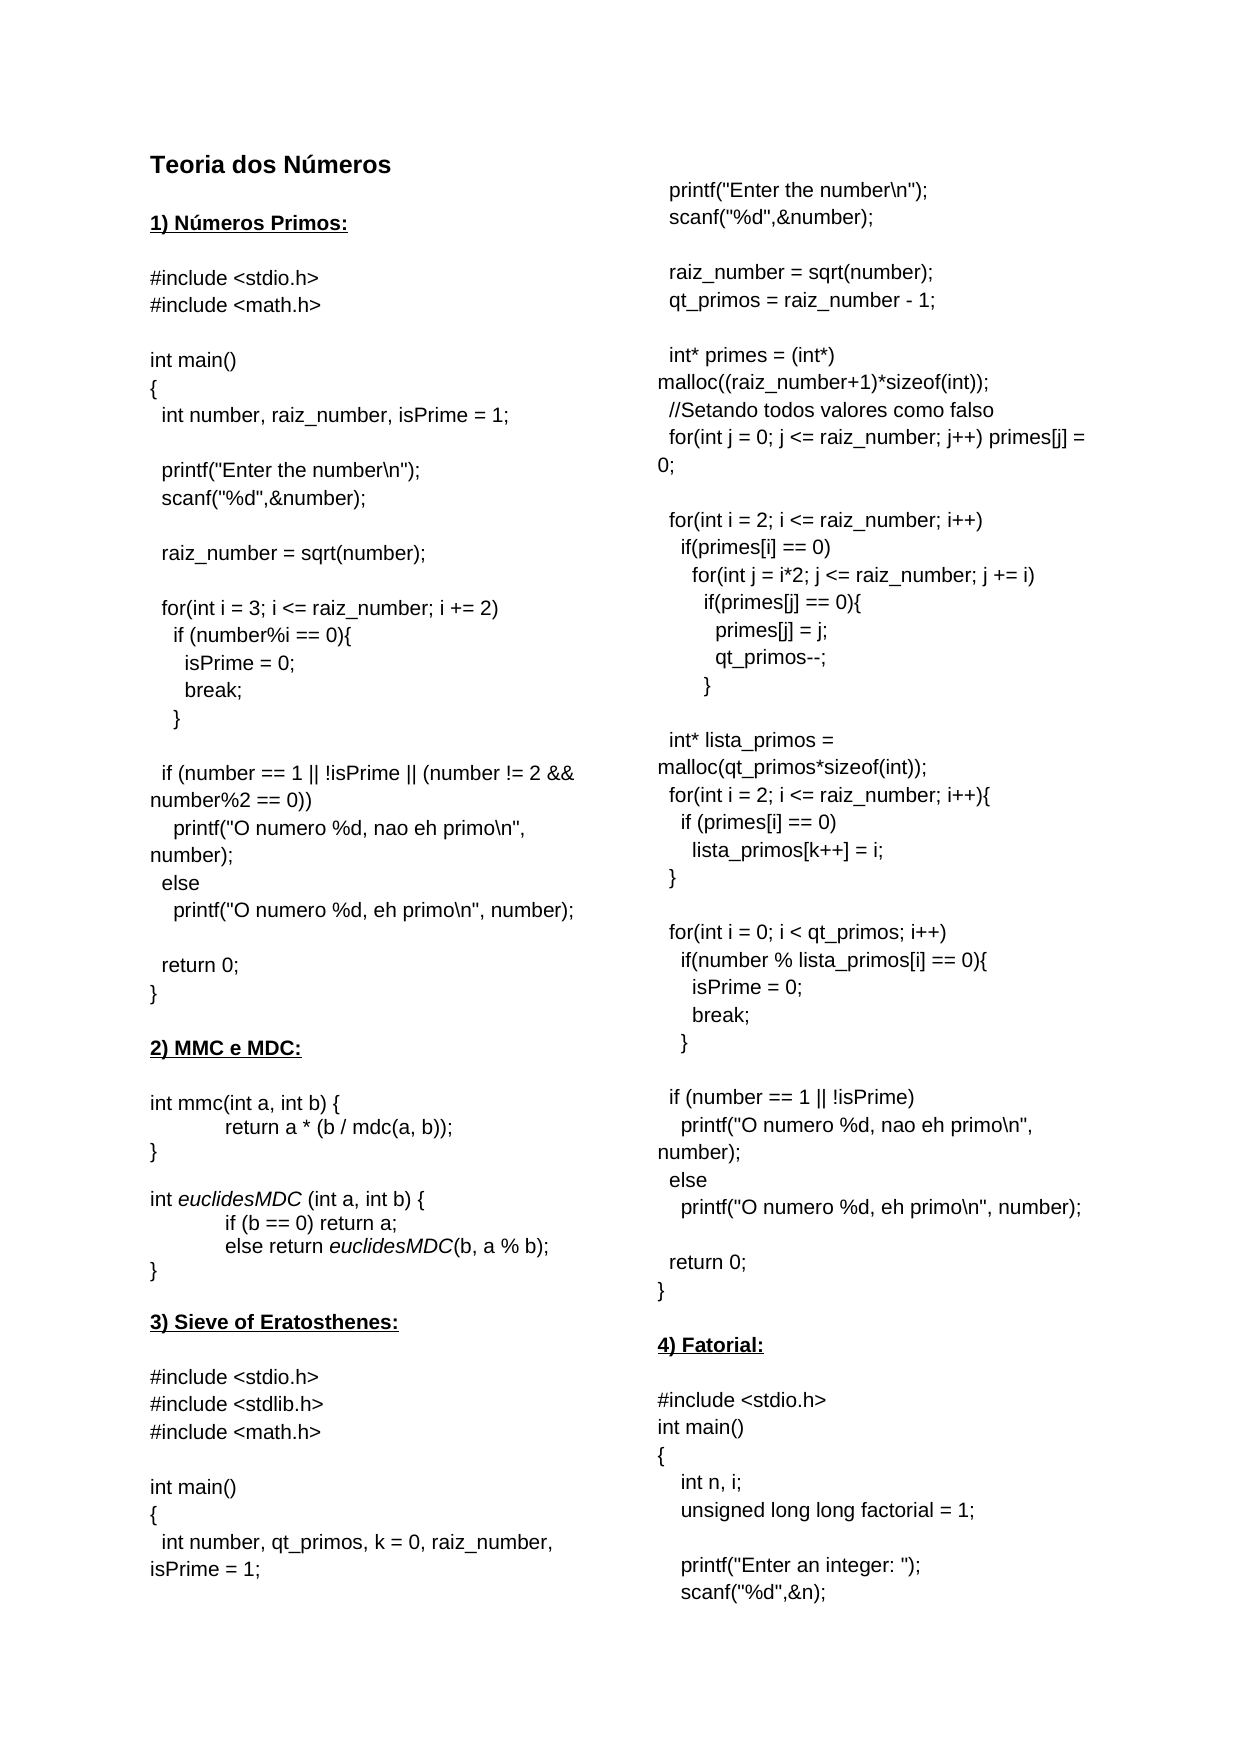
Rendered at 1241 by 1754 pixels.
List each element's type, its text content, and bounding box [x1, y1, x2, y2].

text else [657, 1167, 1090, 1191]
text #include <stdio.h> [150, 266, 582, 289]
text } [150, 981, 582, 1004]
text printf("Enter the number\n"); [150, 458, 582, 482]
text if (number%i == 0){ [150, 623, 582, 647]
text Teoria dos Números [150, 150, 582, 179]
text raiz_number = sqrt(number); [657, 260, 1090, 284]
text isPrime = 0; [150, 651, 582, 674]
text qt_primos = raiz_number - 1; [657, 287, 1090, 311]
text for(int j = i*2; j <= raiz_number; j += i) [657, 562, 1090, 586]
text int number, qt_primos, k = 0, raiz_number, isPrime = 1; [150, 1530, 582, 1581]
text for(int i = 0; i < qt_primos; i++) [657, 920, 1090, 944]
text int mmc(int a, int b) { [150, 1091, 582, 1114]
text if (number == 1 || !isPrime || (number != 2 && number%2 == 0)) [150, 761, 582, 812]
text { [657, 1442, 1090, 1466]
text printf("O numero %d, nao eh primo\n", number); [657, 1112, 1090, 1164]
text primes[j] = j; [657, 617, 1090, 641]
text for(int i = 2; i <= raiz_number; i++){ [657, 782, 1090, 806]
text int main() [657, 1415, 1090, 1439]
text unsigned long long factorial = 1; [657, 1497, 1090, 1521]
text } [150, 1258, 582, 1282]
text scanf("%d",&n); [657, 1580, 1090, 1604]
text #include <math.h> [150, 293, 582, 317]
text printf("O numero %d, nao eh primo\n", number); [150, 816, 582, 867]
text int n, i; [657, 1470, 1090, 1494]
text int* lista_primos = malloc(qt_primos*sizeof(int)); [657, 727, 1090, 779]
text scanf("%d",&number); [150, 486, 582, 509]
text #include <stdio.h> [150, 1365, 582, 1389]
text printf("O numero %d, eh primo\n", number); [150, 898, 582, 922]
text int number, raiz_number, isPrime = 1; [150, 403, 582, 427]
text lista_primos[k++] = i; [657, 837, 1090, 861]
text //Setando todos valores como falso [657, 397, 1090, 421]
text } [657, 672, 1090, 696]
text qt_primos--; [657, 645, 1090, 669]
text { [150, 1502, 582, 1526]
text if (b == 0) return a; [150, 1210, 582, 1234]
text int euclidesMDC (int a, int b) { [150, 1186, 582, 1210]
text printf("Enter the number\n"); [657, 177, 1090, 201]
text for(int i = 2; i <= raiz_number; i++) [657, 507, 1090, 531]
text } [657, 1277, 1090, 1301]
text return 0; [657, 1250, 1090, 1274]
text } [657, 865, 1090, 889]
text printf("Enter an integer: "); [657, 1552, 1090, 1576]
text #include <stdio.h> [657, 1387, 1090, 1411]
text scanf("%d",&number); [657, 205, 1090, 229]
text if(primes[i] == 0) [657, 535, 1090, 559]
text if (primes[i] == 0) [657, 810, 1090, 834]
text break; [150, 678, 582, 702]
text #include <stdlib.h> [150, 1392, 582, 1416]
text int* primes = (int*) malloc((raiz_number+1)*sizeof(int)); [657, 342, 1090, 394]
text } [150, 706, 582, 729]
text for(int j = 0; j <= raiz_number; j++) primes[j] = 0; [657, 425, 1090, 476]
text if(primes[j] == 0){ [657, 590, 1090, 614]
text } [150, 1138, 582, 1162]
text 2) MMC e MDC: [150, 1036, 582, 1059]
text 1) Números Primos: [150, 211, 582, 234]
text if(number % lista_primos[i] == 0){ [657, 947, 1090, 971]
text return 0; [150, 953, 582, 977]
text { [150, 376, 582, 399]
text raiz_number = sqrt(number); [150, 541, 582, 564]
text if (number == 1 || !isPrime) [657, 1085, 1090, 1109]
text isPrime = 0; [657, 975, 1090, 999]
text int main() [150, 1475, 582, 1499]
text #include <math.h> [150, 1420, 582, 1444]
text return a * (b / mdc(a, b)); [150, 1114, 582, 1138]
text 4) Fatorial: [657, 1332, 1090, 1356]
text 3) Sieve of Eratosthenes: [150, 1310, 582, 1334]
text } [657, 1030, 1090, 1054]
text printf("O numero %d, eh primo\n", number); [657, 1195, 1090, 1219]
text else [150, 871, 582, 894]
text else return euclidesMDC(b, a % b); [150, 1234, 582, 1258]
text break; [657, 1002, 1090, 1026]
text for(int i = 3; i <= raiz_number; i += 2) [150, 596, 582, 619]
text int main() [150, 348, 582, 372]
